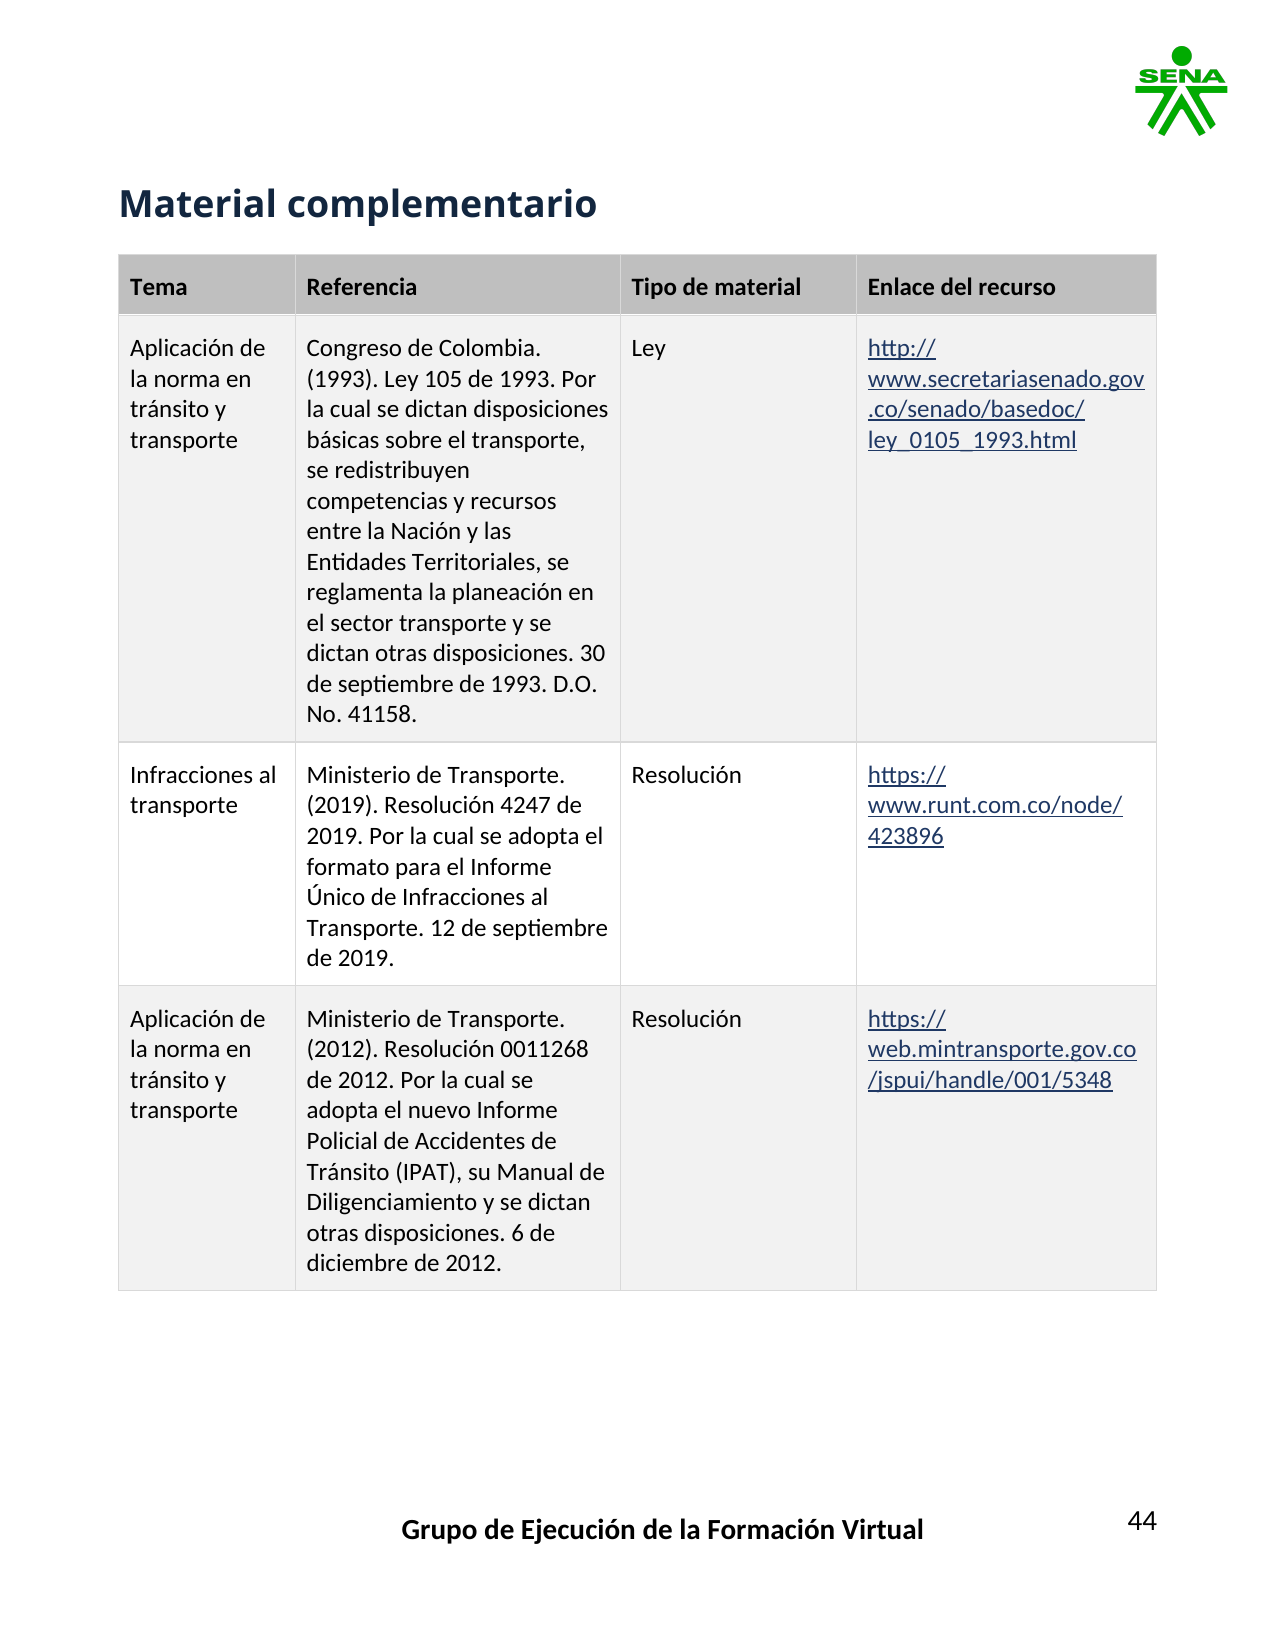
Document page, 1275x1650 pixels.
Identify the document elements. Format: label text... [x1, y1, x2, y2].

table_header Enlace del recurso [857, 255, 1156, 314]
table_cell Aplicación de la norma en tránsito y transporte [119, 316, 295, 741]
table_cell Ministerio de Transporte. (2019). Resolución 4247 de 2019. Por la cual se adopta el formato para el Informe Único de Infracciones al Transporte. 12 de septiembre de 2019. [296, 743, 620, 985]
table_header Referencia [296, 255, 620, 314]
table_cell Congreso de Colombia. (1993). Ley 105 de 1993. Por la cual se dictan disposiciones básicas sobre el transporte, se redistribuyen competencias y recursos entre la Nación y las Entidades Territoriales, se reglamenta la planeación en el sector transporte y se dictan otras disposiciones. 30 de septiembre de 1993. D.O. No. 41158. [296, 316, 620, 741]
table_cell Ministerio de Transporte. (2012). Resolución 0011268 de 2012. Por la cual se adopta el nuevo Informe Policial de Accidentes de Tránsito (IPAT), su Manual de Diligenciamiento y se dictan otras disposiciones. 6 de diciembre de 2012. [296, 986, 620, 1290]
text Material complementario [118, 177, 1157, 228]
table_cell https://www.runt.com.co/node/423896 [857, 743, 1156, 985]
table_cell https://web.mintransporte.gov.co/jspui/handle/001/5348 [857, 986, 1156, 1290]
table_header Tipo de material [621, 255, 856, 314]
picture [1135, 46, 1228, 136]
table_cell Aplicación de la norma en tránsito y transporte [119, 986, 295, 1290]
table_cell Resolución [621, 743, 856, 985]
table_cell Ley [621, 316, 856, 741]
table_cell Infracciones al transporte [119, 743, 295, 985]
table_header Tema [119, 255, 295, 314]
table_cell http://www.secretariasenado.gov.co/senado/basedoc/ley_0105_1993.html [857, 316, 1156, 741]
table_cell Resolución [621, 986, 856, 1290]
